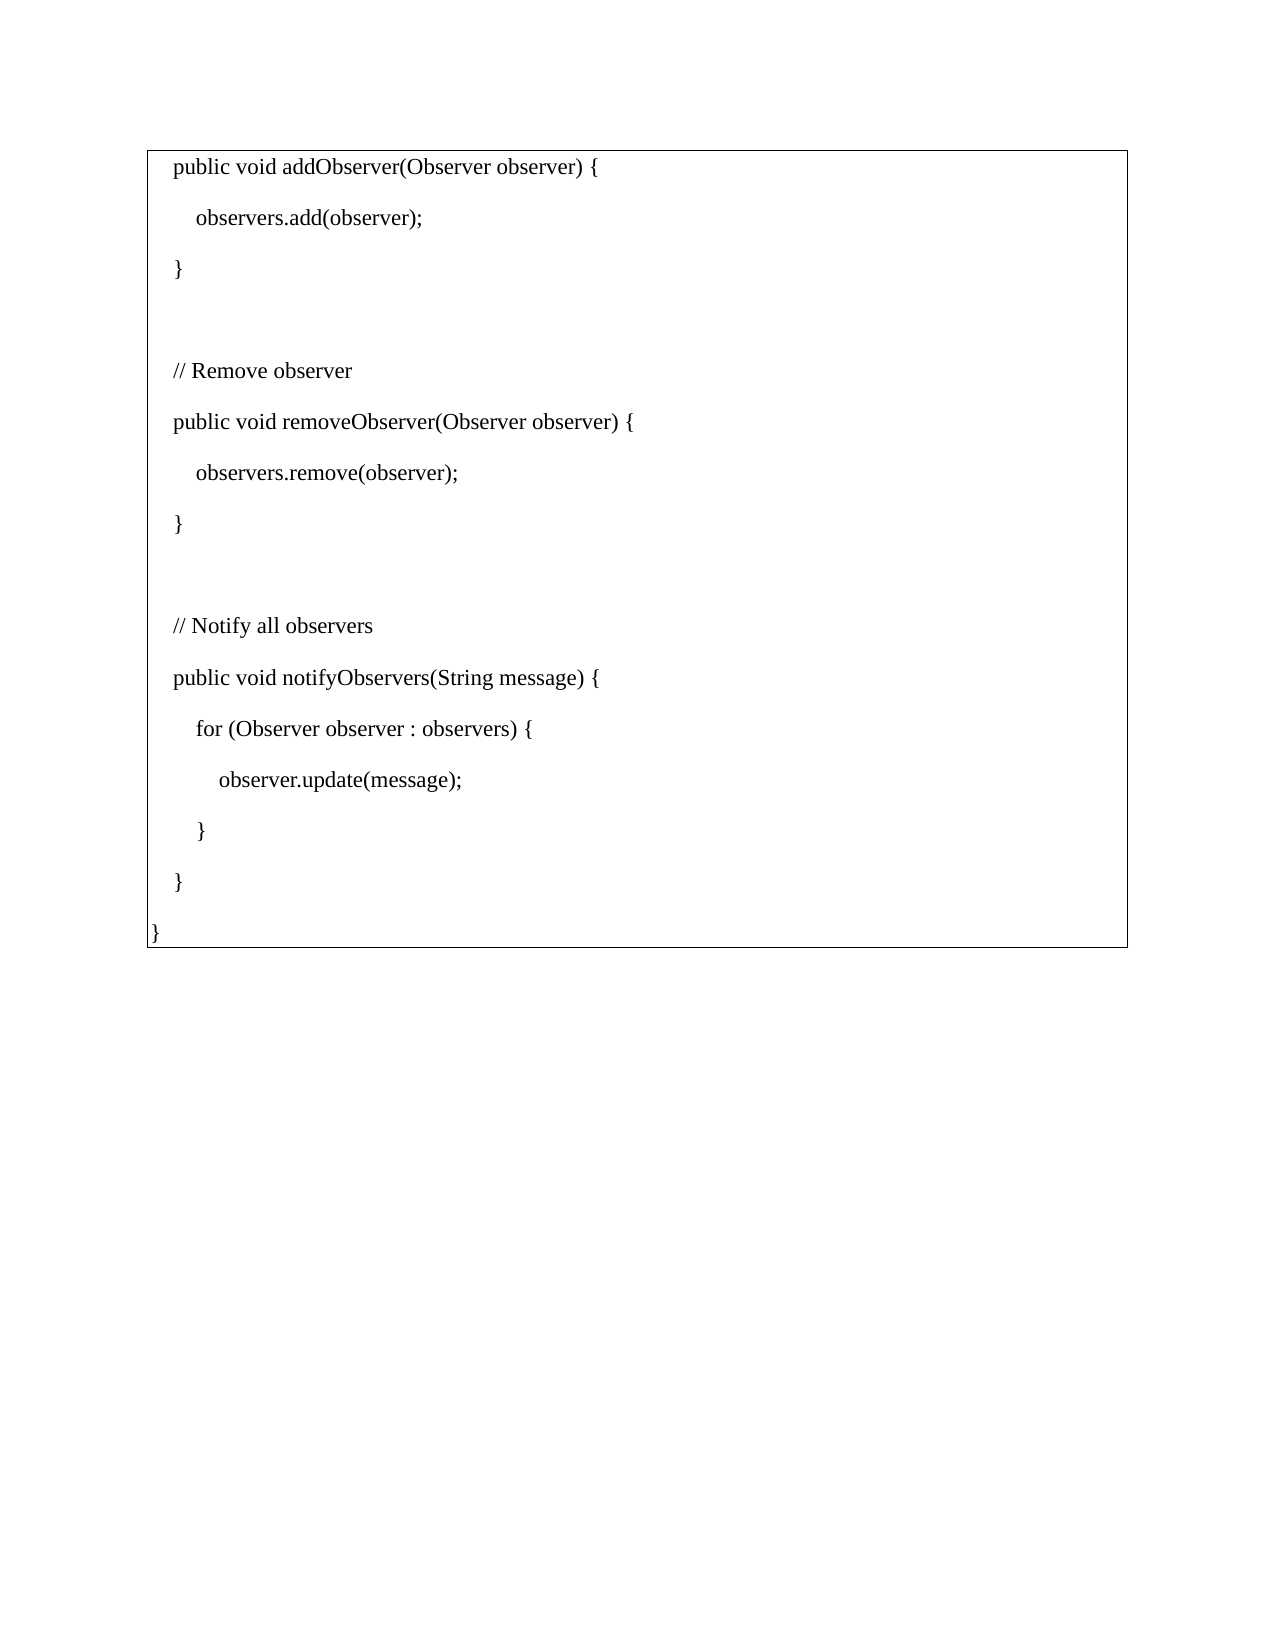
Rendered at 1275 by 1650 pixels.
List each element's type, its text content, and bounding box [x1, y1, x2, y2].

text } [148, 864, 1127, 894]
text observer.update(message); [148, 762, 1127, 792]
text public void notifyObservers(String message) { [148, 660, 1127, 690]
text } [148, 916, 1127, 947]
text } [148, 252, 1127, 282]
text for (Observer observer : observers) { [148, 711, 1127, 741]
text } [148, 507, 1127, 537]
text observers.remove(observer); [148, 456, 1127, 486]
text } [148, 813, 1127, 843]
text public void removeObserver(Observer observer) { [148, 405, 1127, 435]
text public void addObserver(Observer observer) { [148, 151, 1127, 179]
text observers.add(observer); [148, 201, 1127, 231]
text // Remove observer [148, 354, 1127, 384]
text // Notify all observers [148, 609, 1127, 639]
